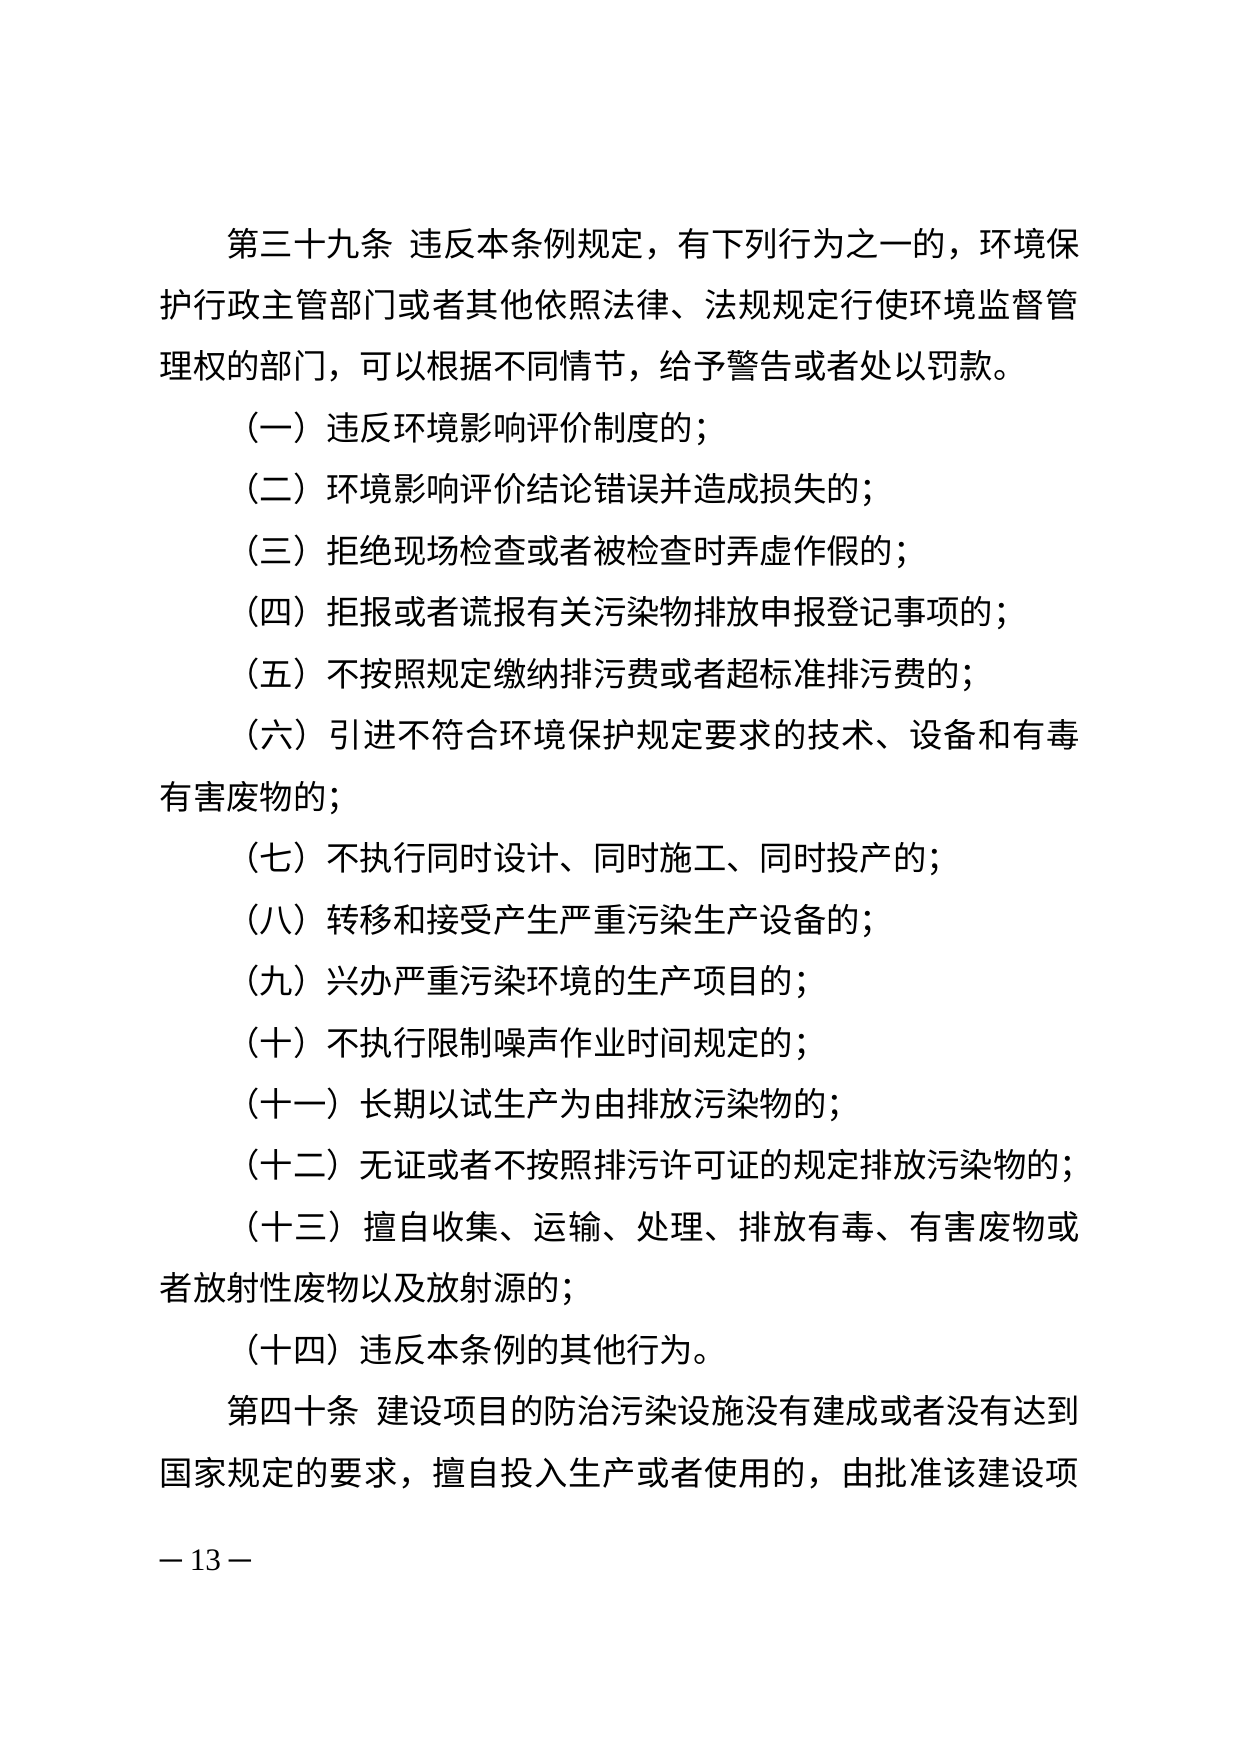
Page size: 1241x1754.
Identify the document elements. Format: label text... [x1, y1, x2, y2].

text （十）不执行限制噪声作业时间规定的； [159, 1006, 1081, 1067]
text （四）拒报或者谎报有关污染物排放申报登记事项的； [159, 576, 1081, 637]
text （一）违反环境影响评价制度的； [159, 391, 1081, 453]
text （二）环境影响评价结论错误并造成损失的； [159, 453, 1081, 514]
text （五）不按照规定缴纳排污费或者超标准排污费的； [159, 637, 1081, 698]
text （三）拒绝现场检查或者被检查时弄虚作假的； [159, 514, 1081, 576]
text （十一）长期以试生产为由排放污染物的； [159, 1067, 1081, 1129]
text （十二）无证或者不按照排污许可证的规定排放污染物的； [159, 1129, 1081, 1190]
text （十三）擅自收集、运输、处理、排放有毒、有害废物或者放射性废物以及放射源的； [159, 1190, 1081, 1313]
text （六）引进不符合环境保护规定要求的技术、设备和有毒、有害废物的； [159, 698, 1081, 821]
text （十四）违反本条例的其他行为。 [159, 1313, 1081, 1374]
text （七）不执行同时设计、同时施工、同时投产的； [159, 821, 1081, 883]
text 第三十九条 违反本条例规定，有下列行为之一的，环境保护行政主管部门或者其他依照法律、法规规定行使环境监督管理权的部门，可以根据不同情节，给予警告或者处以罚款。 [159, 207, 1081, 391]
text （九）兴办严重污染环境的生产项目的； [159, 944, 1081, 1006]
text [159, 1374, 1081, 1497]
text （八）转移和接受产生严重污染生产设备的； [159, 883, 1081, 944]
